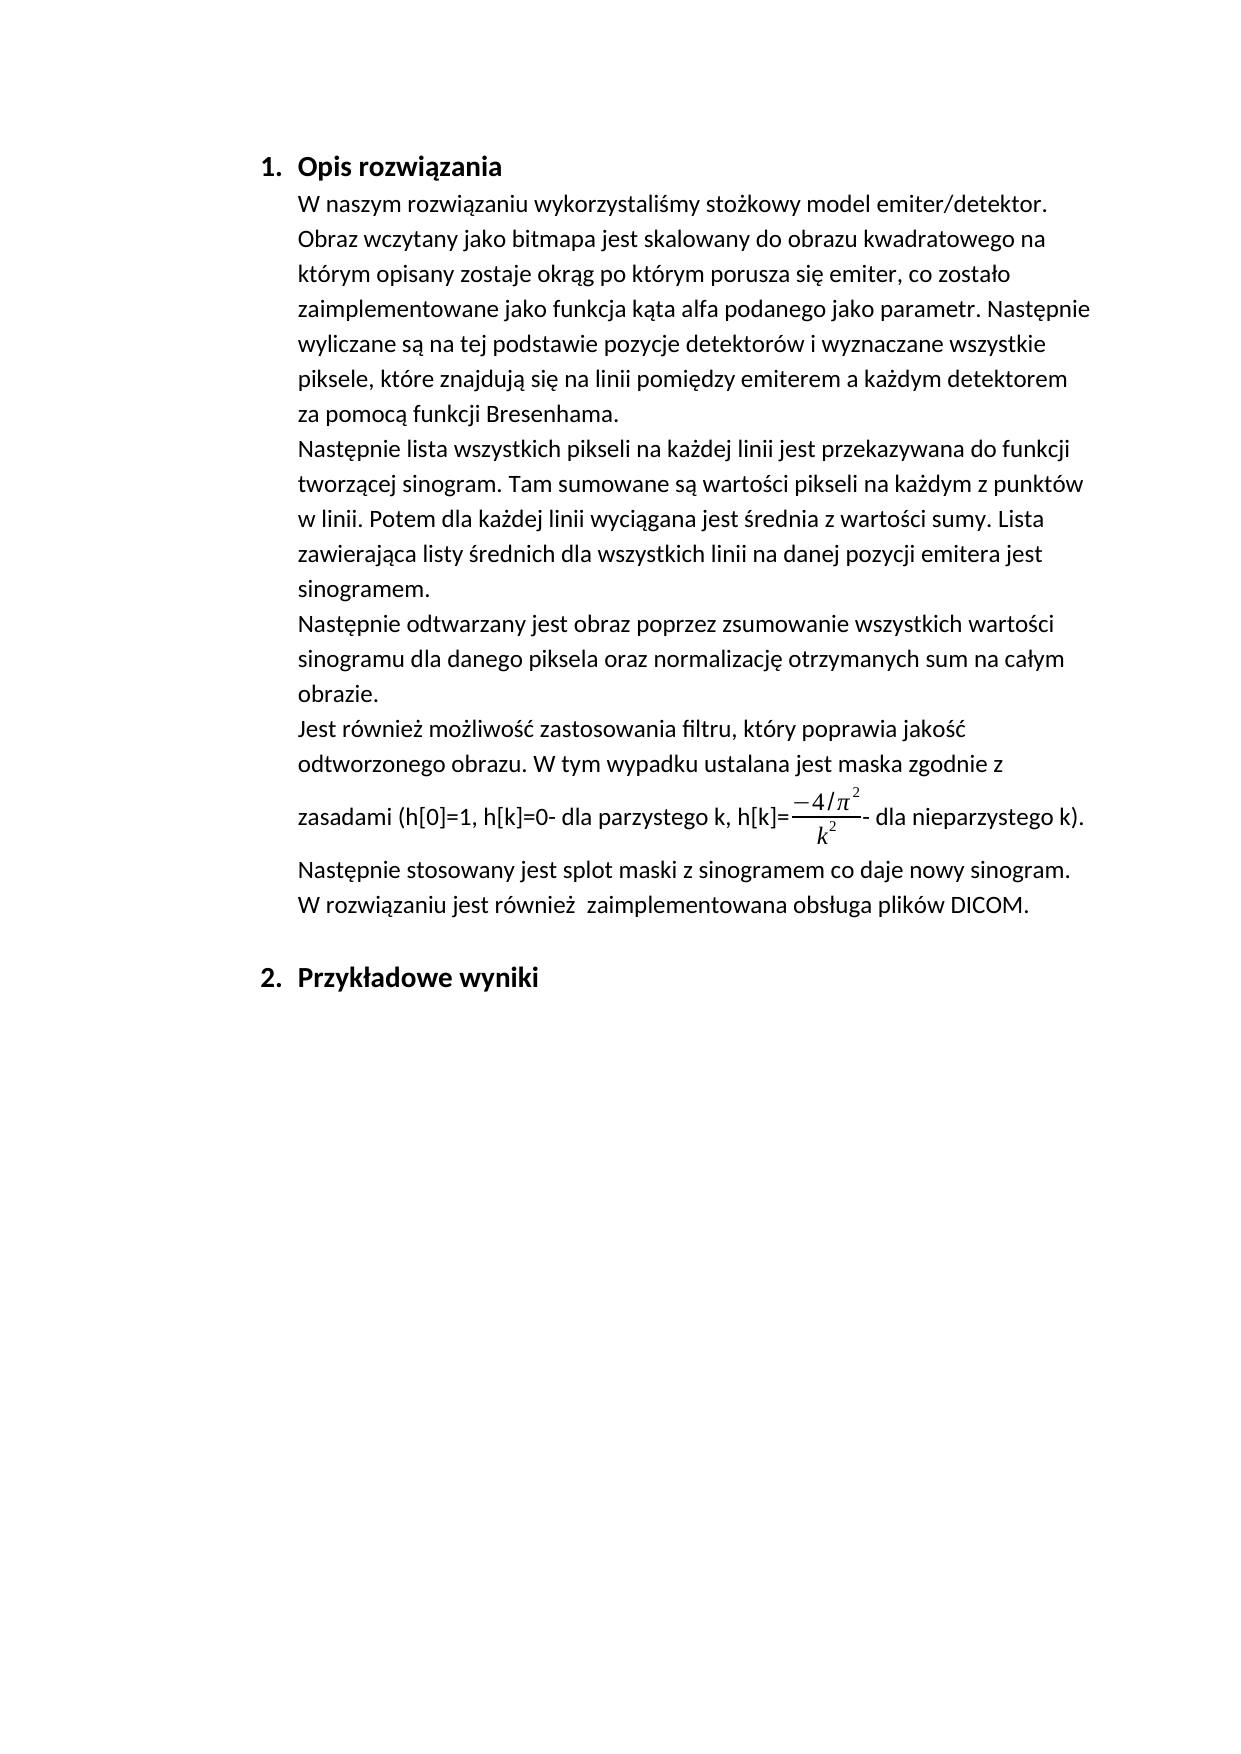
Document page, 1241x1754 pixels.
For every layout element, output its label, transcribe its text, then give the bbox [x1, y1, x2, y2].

list W naszym rozwiązaniu wykorzystaliśmy stożkowy model emiter/detektor. Obraz wczytany jako bitmapa jest skalowany do obrazu kwadratowego na którym opisany zostaje okrąg po którym porusza się emiter, co zostało zaimplementowane jako funkcja kąta alfa podanego jako parametr. Następnie wyliczane są na tej podstawie pozycje detektorów i wyznaczane wszystkie piksele, które znajdują się na linii pomiędzy emiterem a każdym detektorem za pomocą funkcji Bresenhama. [298, 188, 1093, 429]
list Następnie lista wszystkich pikseli na każdej linii jest przekazywana do funkcji tworzącej sinogram. Tam sumowane są wartości pikseli na każdym z punktów w linii. Potem dla każdej linii wyciągana jest średnia z wartości sumy. Lista zawierająca listy średnich dla wszystkich linii na danej pozycji emitera jest sinogramem. [298, 433, 1093, 604]
list Następnie odtwarzany jest obraz poprzez zsumowanie wszystkich wartości sinogramu dla danego piksela oraz normalizację otrzymanych sum na całym obrazie. [298, 608, 1093, 709]
list Jest również możliwość zastosowania filtru, który poprawia jakość odtworzonego obrazu. W tym wypadku ustalana jest maska zgodnie z zasadami (h[0]=1, h[k]=0- dla parzystego k, h[k]=- dla nieparzystego k). Następnie stosowany jest splot maski z sinogramem co daje nowy sinogram. [298, 713, 1093, 884]
list Przykładowe wyniki [260, 959, 1093, 995]
list W rozwiązaniu jest również zaimplementowana obsługa plików DICOM. [298, 889, 1093, 919]
list Opis rozwiązania [260, 148, 1093, 183]
